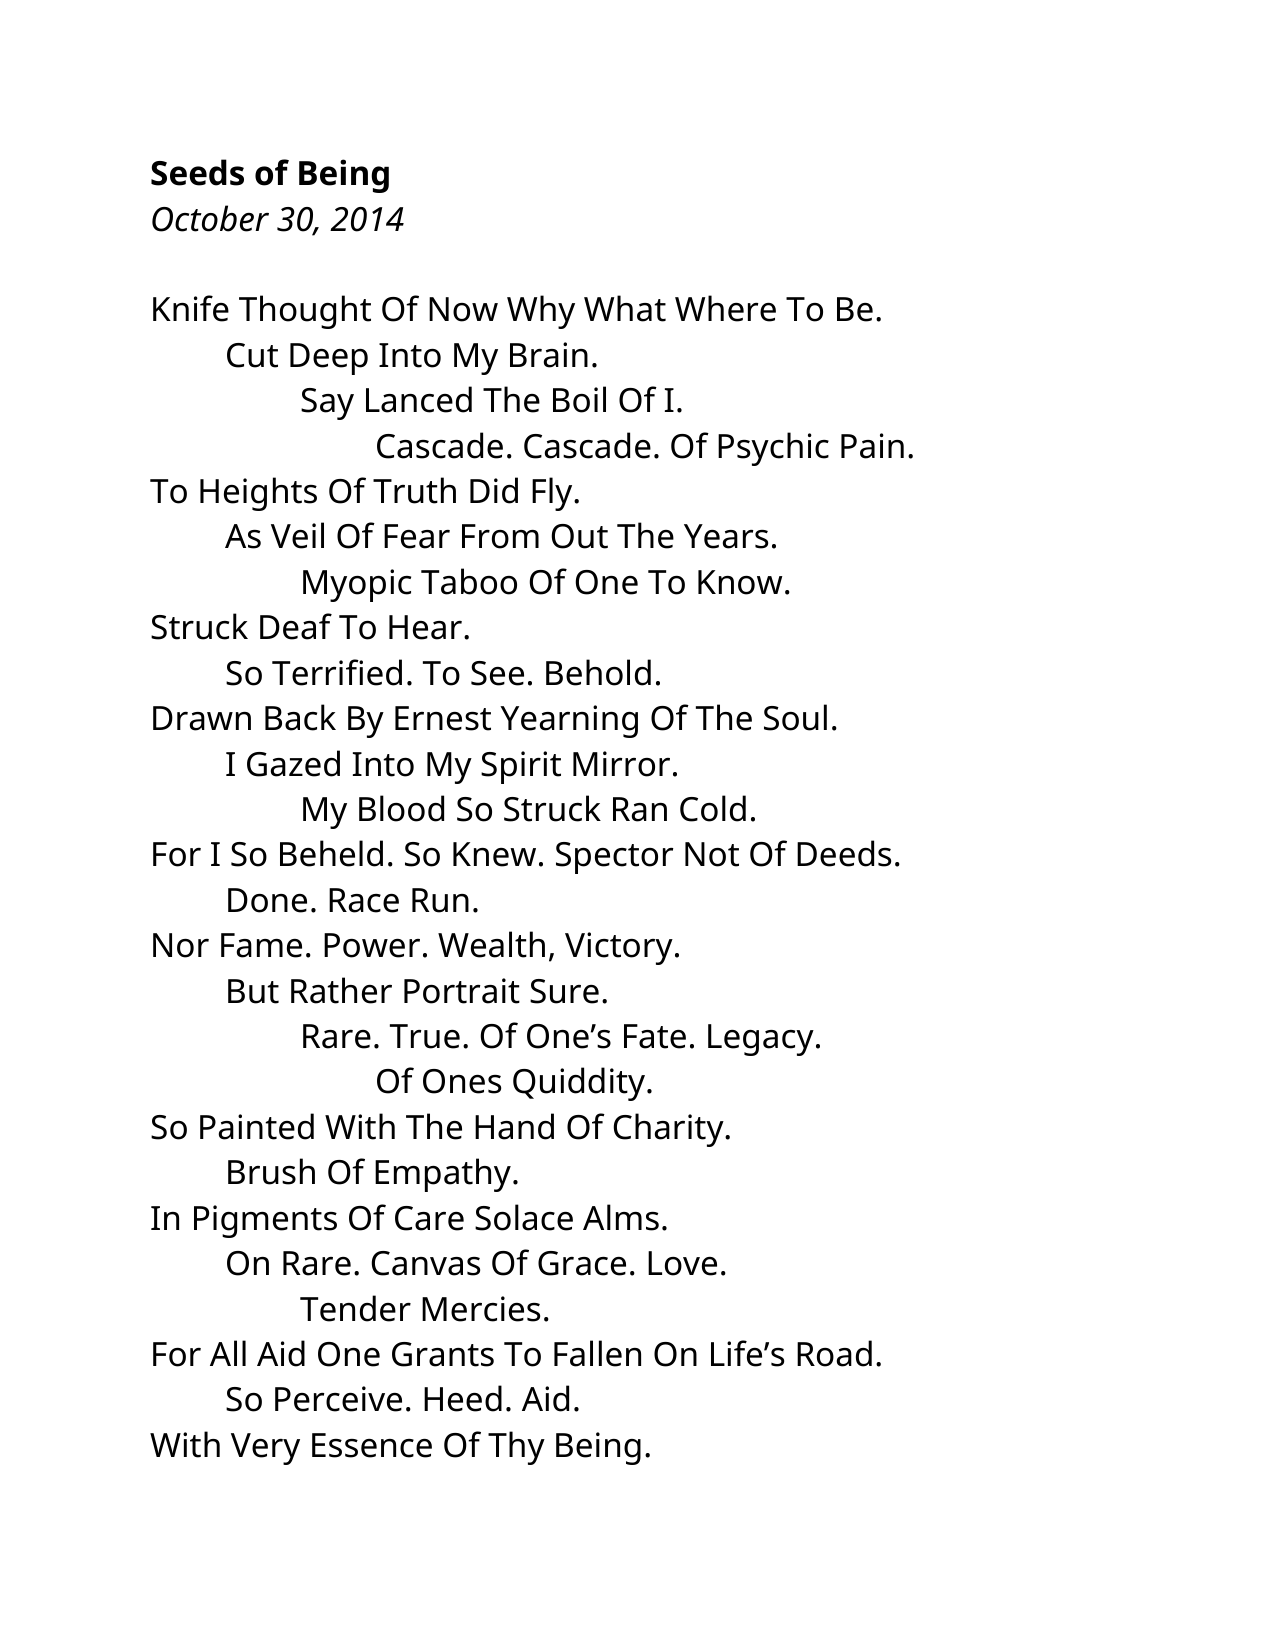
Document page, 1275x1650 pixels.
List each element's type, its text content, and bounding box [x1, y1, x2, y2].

text In Pigments Of Care Solace Alms. [150, 1194, 1125, 1240]
text For All Aid One Grants To Fallen On Life’s Road. [150, 1331, 1125, 1376]
text Rare. True. Of One’s Fate. Legacy. [225, 1013, 1125, 1058]
text So Painted With The Hand Of Charity. [150, 1104, 1125, 1149]
text Struck Deaf To Hear. [150, 604, 1125, 649]
text Brush Of Empathy. [150, 1149, 1125, 1194]
text Knife Thought Of Now Why What Where To Be. [150, 286, 1125, 332]
text To Heights Of Truth Did Fly. [150, 468, 1125, 513]
text Seeds of Being [150, 150, 1125, 195]
text Tender Mercies. [225, 1285, 1125, 1331]
text Cascade. Cascade. Of Psychic Pain. [300, 422, 1125, 468]
text On Rare. Canvas Of Grace. Love. [150, 1240, 1125, 1285]
text With Very Essence Of Thy Being. [150, 1422, 1125, 1467]
text I Gazed Into My Spirit Mirror. [150, 740, 1125, 786]
text As Veil Of Fear From Out The Years. [150, 513, 1125, 559]
text My Blood So Struck Ran Cold. [225, 786, 1125, 831]
text Of Ones Quiddity. [300, 1058, 1125, 1104]
text Myopic Taboo Of One To Know. [225, 559, 1125, 604]
text For I So Beheld. So Knew. Spector Not Of Deeds. [150, 831, 1125, 877]
text Drawn Back By Ernest Yearning Of The Soul. [150, 695, 1125, 740]
text October 30, 2014 [150, 195, 1125, 241]
text Nor Fame. Power. Wealth, Victory. [150, 922, 1125, 967]
text So Terrified. To See. Behold. [150, 649, 1125, 695]
text Say Lanced The Boil Of I. [225, 377, 1125, 422]
text So Perceive. Heed. Aid. [150, 1376, 1125, 1422]
text But Rather Portrait Sure. [150, 967, 1125, 1013]
text Cut Deep Into My Brain. [150, 332, 1125, 377]
text Done. Race Run. [150, 877, 1125, 922]
